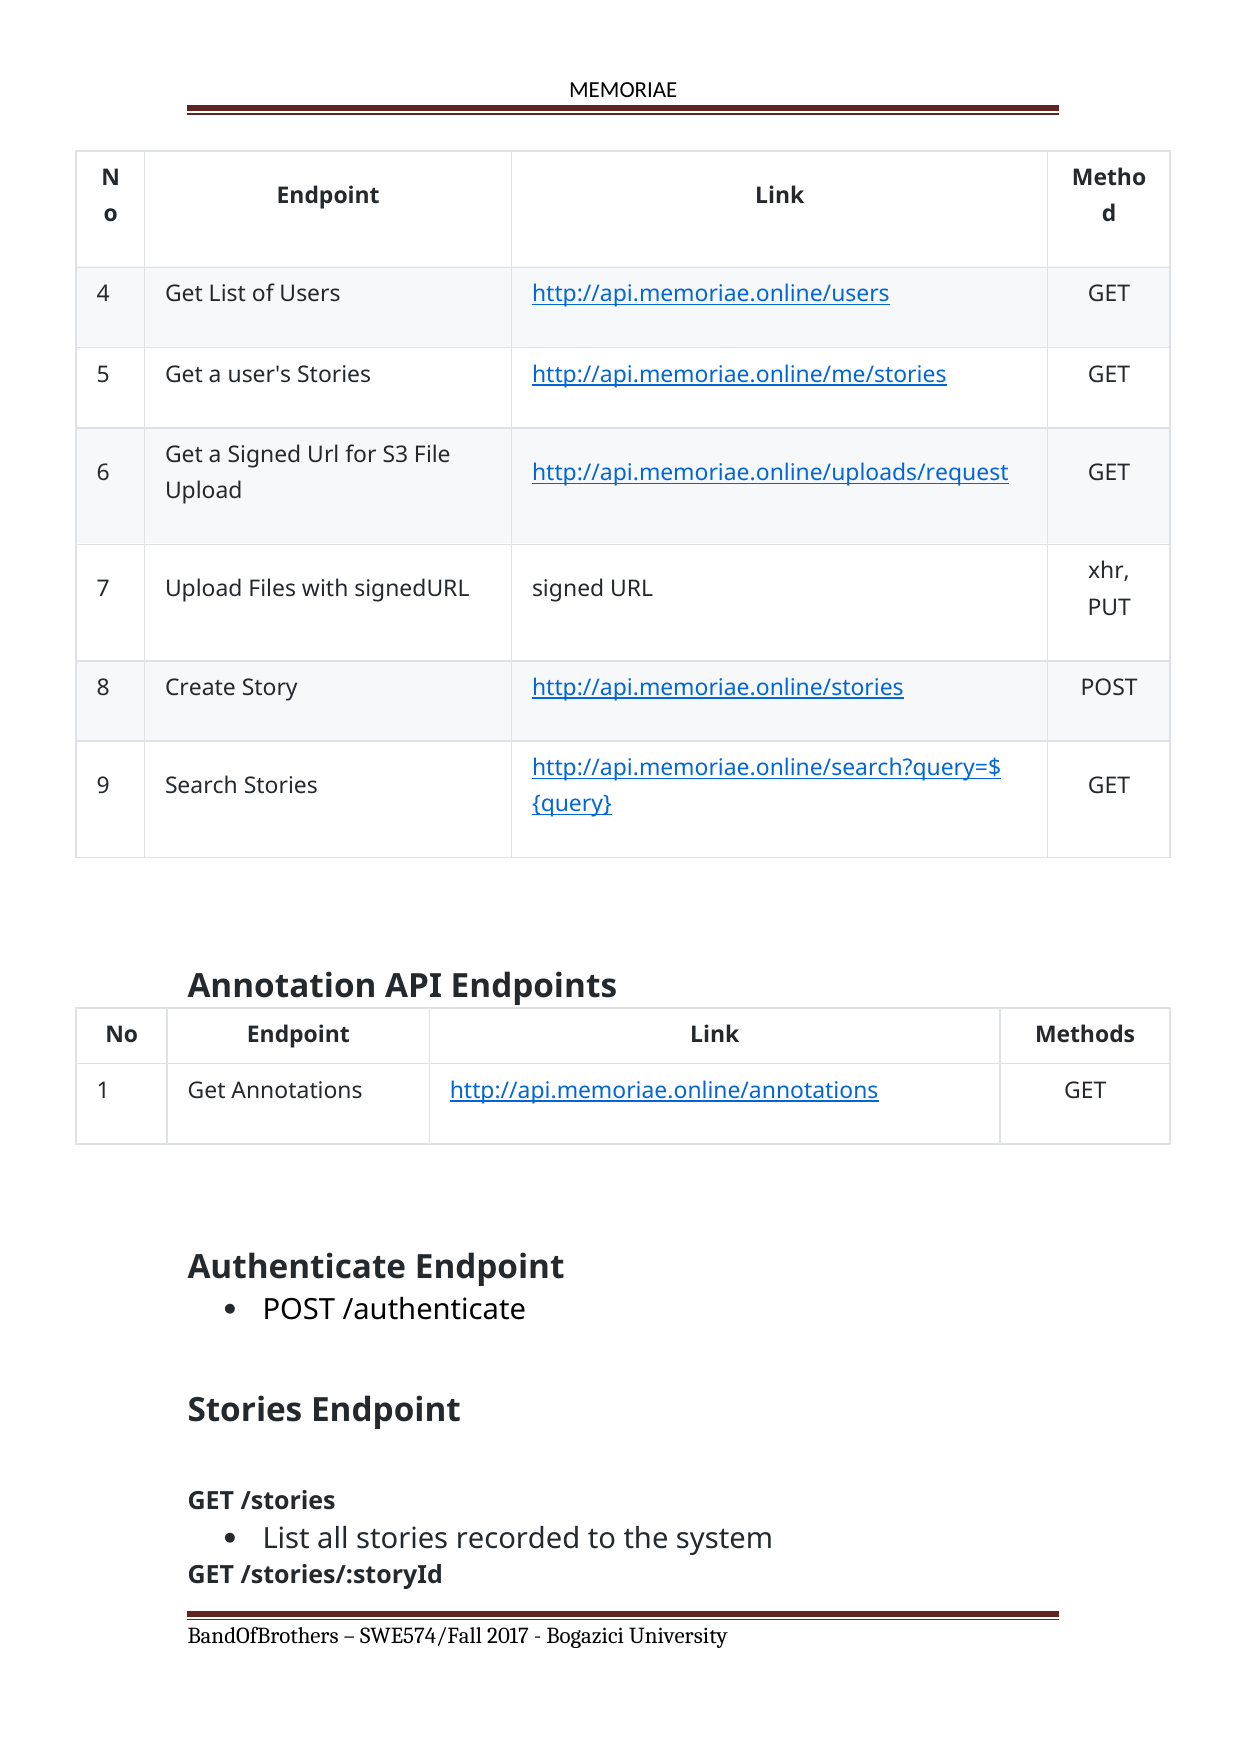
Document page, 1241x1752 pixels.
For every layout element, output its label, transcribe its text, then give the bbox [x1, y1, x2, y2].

table_cell http://api.memoriae.online/uploads/request [512, 429, 1047, 543]
table_header Endpoint [168, 1009, 429, 1063]
table_header Endpoint [145, 152, 511, 266]
table_header Methods [1001, 1009, 1169, 1063]
table_cell Create Story [145, 662, 511, 740]
table_cell 7 [77, 545, 144, 660]
table_cell 8 [77, 662, 144, 740]
table_cell http://api.memoriae.online/annotations [430, 1064, 999, 1143]
text Authenticate Endpoint [187, 1243, 1059, 1288]
table_cell Get a user's Stories [145, 348, 511, 427]
table_cell GET [1048, 742, 1169, 857]
table_cell GET [1048, 429, 1169, 543]
table_cell GET [1048, 268, 1169, 347]
list POST /authenticate [225, 1288, 1059, 1328]
table_header No [77, 152, 144, 266]
table_cell http://api.memoriae.online/stories [512, 662, 1047, 740]
table_cell Get List of Users [145, 268, 511, 347]
table_cell http://api.memoriae.online/search?query=${query} [512, 742, 1047, 857]
table_cell 4 [77, 268, 144, 347]
table_cell Upload Files with signedURL [145, 545, 511, 660]
text GET /stories [187, 1483, 1059, 1517]
table_cell http://api.memoriae.online/me/stories [512, 348, 1047, 427]
table_cell GET [1001, 1064, 1169, 1143]
text Stories Endpoint [187, 1386, 1059, 1431]
table_header Link [430, 1009, 999, 1063]
table_cell Search Stories [145, 742, 511, 857]
table_header No [77, 1009, 166, 1063]
table_header Method [1048, 152, 1169, 266]
table_cell xhr, PUT [1048, 545, 1169, 660]
text GET /stories/:storyId [187, 1557, 1059, 1591]
text Annotation API Endpoints [187, 962, 1059, 1007]
table_cell POST [1048, 662, 1169, 740]
table_cell 6 [77, 429, 144, 543]
table_cell 5 [77, 348, 144, 427]
table_cell GET [1048, 348, 1169, 427]
table_cell 1 [77, 1064, 166, 1143]
table_header Link [512, 152, 1047, 266]
table_cell http://api.memoriae.online/users [512, 268, 1047, 347]
list List all stories recorded to the system [225, 1517, 1059, 1557]
table_cell Get Annotations [168, 1064, 429, 1143]
table_cell signed URL [512, 545, 1047, 660]
table_cell 9 [77, 742, 144, 857]
table_cell Get a Signed Url for S3 File Upload [145, 429, 511, 543]
